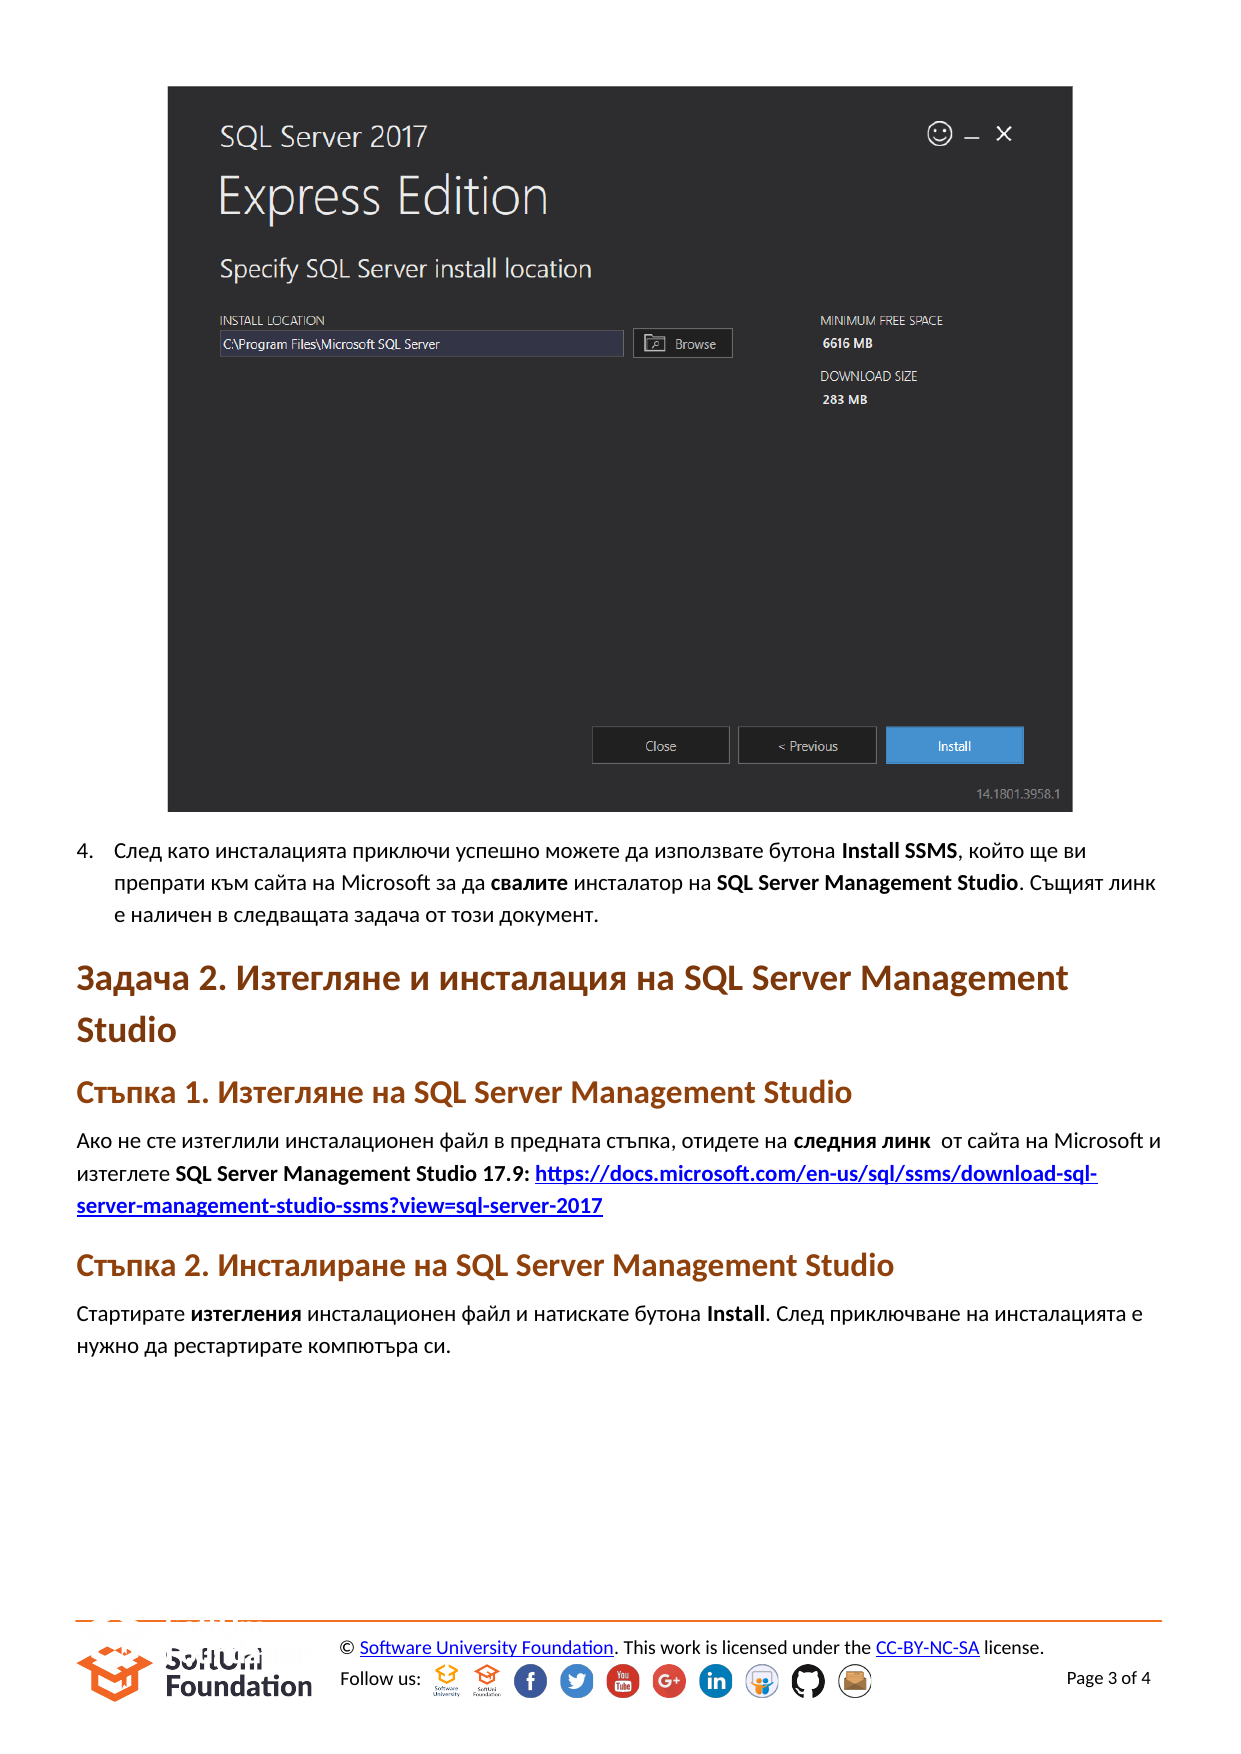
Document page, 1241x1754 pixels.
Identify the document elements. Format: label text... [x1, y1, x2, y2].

subtitle Стъпка 2. Инсталиране на SQL Server Management Studio [76, 1244, 1164, 1285]
picture [745, 1664, 779, 1698]
picture [433, 1664, 460, 1698]
picture [514, 1664, 547, 1698]
picture [699, 1688, 709, 1698]
picture [167, 86, 1073, 812]
picture [714, 1678, 725, 1688]
picture [723, 1688, 733, 1698]
subtitle Стъпка 1. Изтегляне на SQL Server Management Studio [76, 1071, 1164, 1112]
text Стартирате изтегления инсталационен файл и натискате бутона Install. След приключване на инсталацията е нужно да рестартирате компютъра си. [76, 1299, 1164, 1359]
picture [652, 1664, 686, 1698]
picture [606, 1664, 640, 1698]
picture [560, 1664, 594, 1698]
picture [76, 1610, 312, 1702]
text Ако не сте изтеглили инсталационен файл в предната стъпка, отидете на следния линк от сайта на Microsoft и изтеглете SQL Server Management Studio 17.9: https://docs.microsoft.com/en-us/sql/ssms/download-sql-server-management-studio-ssms?view=sql-server-2017 [76, 1127, 1164, 1219]
subtitle Задача 2. Изтегляне и инсталация на SQL Server Management Studio [76, 953, 1164, 1052]
list След като инсталацията приключи успешно можете да използвате бутона Install SSMS, който ще ви препрати към сайта на Microsoft за да свалите инсталатор на SQL Server Management Studio. Същият линк е наличен в следващата задача от този документ. [76, 836, 1164, 928]
picture [723, 1664, 733, 1674]
picture [791, 1664, 825, 1698]
picture [838, 1664, 872, 1698]
picture [699, 1664, 709, 1674]
picture [473, 1664, 501, 1698]
